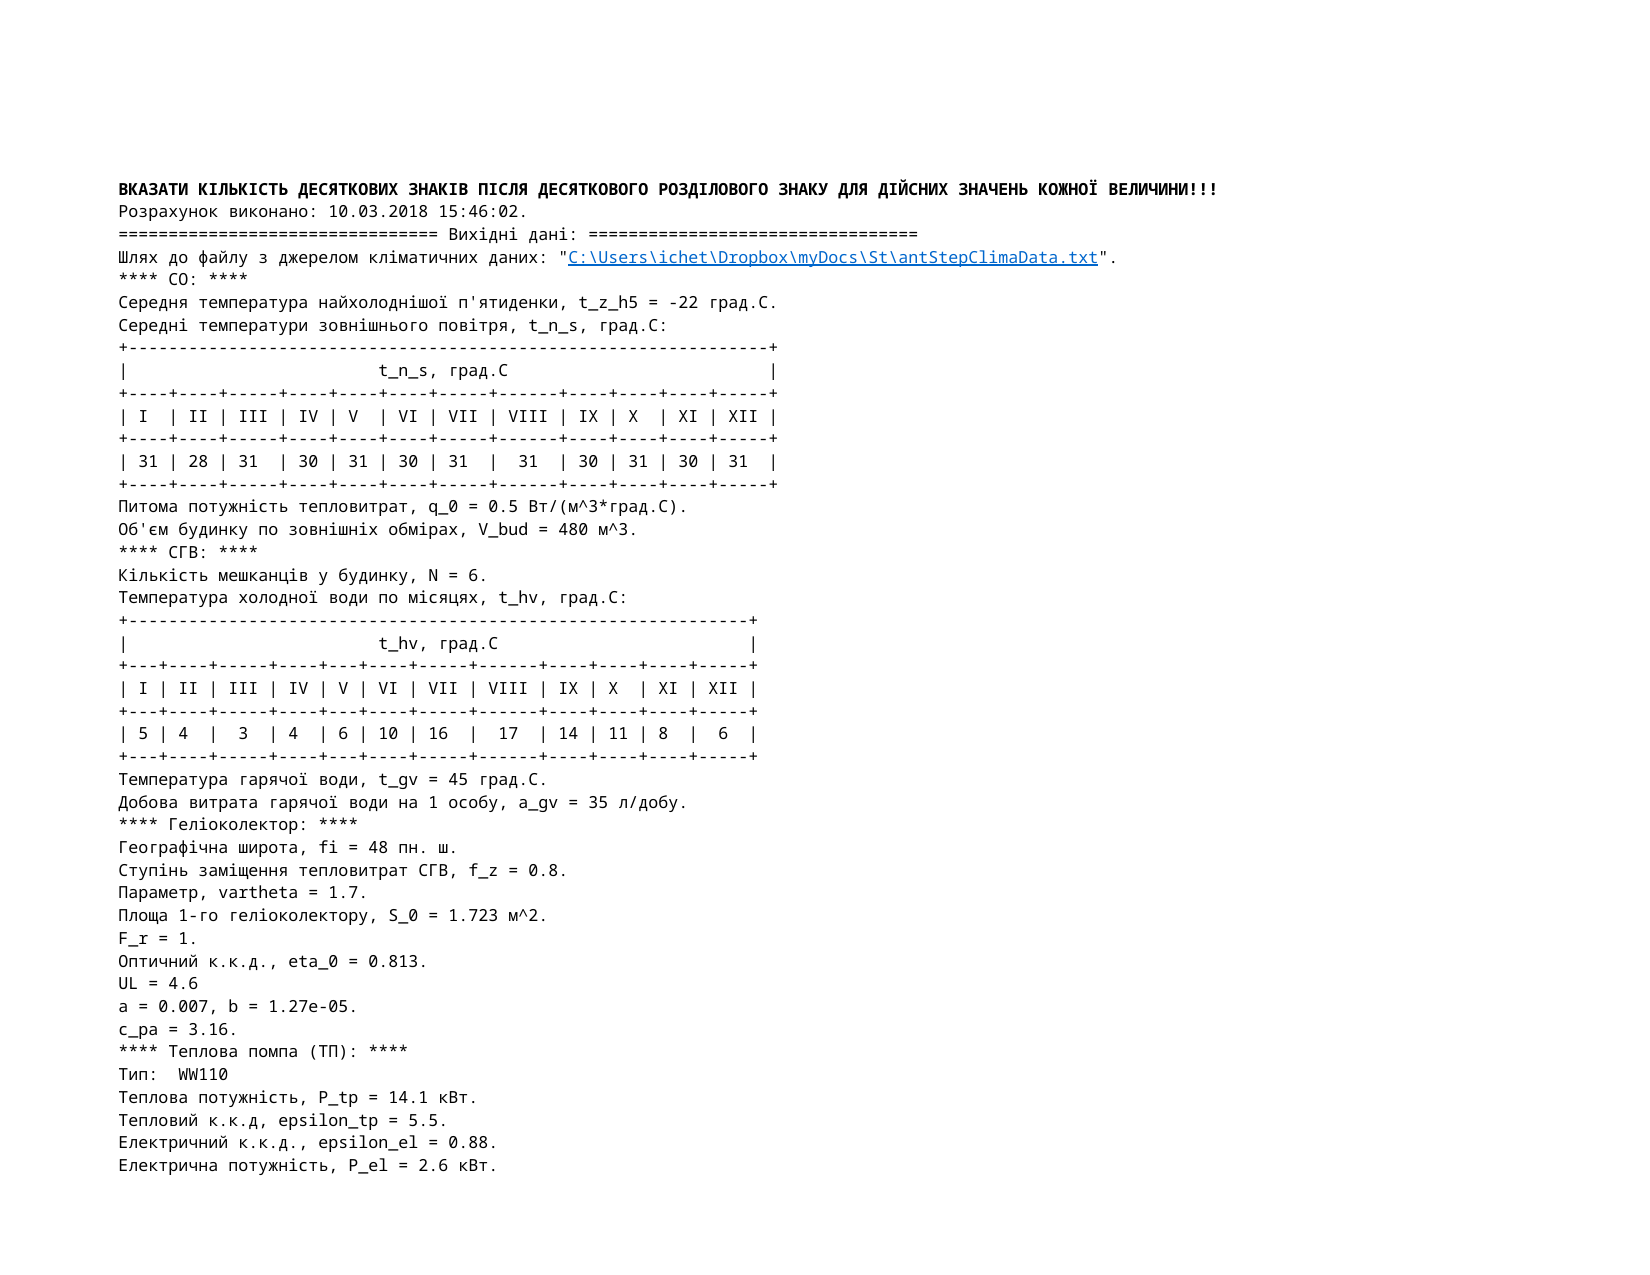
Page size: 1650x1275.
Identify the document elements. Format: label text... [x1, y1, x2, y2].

text UL = 4.6 [118, 972, 1532, 995]
text | t_hv, град.С | [118, 631, 1532, 654]
text +----+----+-----+----+----+----+-----+------+----+----+----+-----+ [118, 472, 1532, 495]
text Оптичний к.к.д., eta_0 = 0.813. [118, 949, 1532, 972]
text Середня температура найхолоднішої п'ятиденки, t_z_h5 = -22 град.С. [118, 291, 1532, 313]
text **** Теплова помпа (ТП): **** [118, 1040, 1532, 1063]
text | 5 | 4 | 3 | 4 | 6 | 10 | 16 | 17 | 14 | 11 | 8 | 6 | [118, 722, 1532, 745]
text **** Геліоколектор: **** [118, 813, 1532, 836]
text | I | II | III | IV | V | VI | VII | VIII | IX | X | XI | XII | [118, 404, 1532, 427]
text Кількість мешканців у будинку, N = 6. [118, 563, 1532, 586]
text Температура холодної води по місяцях, t_hv, град.С: [118, 586, 1532, 609]
text Параметр, vartheta = 1.7. [118, 881, 1532, 904]
text Шлях до файлу з джерелом кліматичних даних: "C:\Users\ichet\Dropbox\myDocs\St\antStepClimaData.txt". [118, 245, 1532, 268]
text Тип: WW110 [118, 1063, 1532, 1086]
text +---+----+-----+----+---+----+-----+------+----+----+----+-----+ [118, 654, 1532, 677]
text Питома потужність тепловитрат, q_0 = 0.5 Вт/(м^3*град.С). [118, 495, 1532, 518]
text Об'єм будинку по зовнішніх обмірах, V_bud = 480 м^3. [118, 518, 1532, 541]
text | 31 | 28 | 31 | 30 | 31 | 30 | 31 | 31 | 30 | 31 | 30 | 31 | [118, 450, 1532, 472]
text | I | II | III | IV | V | VI | VII | VIII | IX | X | XI | XII | [118, 677, 1532, 699]
text Ступінь заміщення тепловитрат СГВ, f_z = 0.8. [118, 858, 1532, 881]
text ================================ Вихідні дані: ================================= [118, 223, 1532, 245]
text Електрична потужність, P_el = 2.6 кВт. [118, 1154, 1532, 1176]
text c_pa = 3.16. [118, 1017, 1532, 1040]
text Середні температури зовнішнього повітря, t_n_s, град.С: [118, 313, 1532, 336]
text ВКАЗАТИ КІЛЬКІСТЬ ДЕСЯТКОВИХ ЗНАКІВ ПІСЛЯ ДЕСЯТКОВОГО РОЗДІЛОВОГО ЗНАКУ ДЛЯ ДІЙСНИХ ЗНАЧЕНЬ КОЖНОЇ ВЕЛИЧИНИ!!! [118, 177, 1532, 200]
text | t_n_s, град.С | [118, 359, 1532, 382]
text +----------------------------------------------------------------+ [118, 336, 1532, 359]
text Тепловий к.к.д, epsilon_tp = 5.5. [118, 1108, 1532, 1131]
text Електричний к.к.д., epsilon_el = 0.88. [118, 1131, 1532, 1154]
text a = 0.007, b = 1.27e-05. [118, 995, 1532, 1017]
text +---+----+-----+----+---+----+-----+------+----+----+----+-----+ [118, 745, 1532, 768]
text +----+----+-----+----+----+----+-----+------+----+----+----+-----+ [118, 427, 1532, 450]
text Площа 1-го геліоколектору, S_0 = 1.723 м^2. [118, 904, 1532, 927]
text Температура гарячої води, t_gv = 45 град.С. [118, 768, 1532, 790]
text Теплова потужність, P_tp = 14.1 кВт. [118, 1086, 1532, 1108]
text F_r = 1. [118, 927, 1532, 949]
text Розрахунок виконано: 10.03.2018 15:46:02. [118, 200, 1532, 223]
text Географічна широта, fi = 48 пн. ш. [118, 836, 1532, 858]
text +--------------------------------------------------------------+ [118, 609, 1532, 631]
text **** СГВ: **** [118, 541, 1532, 563]
text **** СО: **** [118, 268, 1532, 291]
text Добова витрата гарячої води на 1 особу, a_gv = 35 л/добу. [118, 790, 1532, 813]
text +----+----+-----+----+----+----+-----+------+----+----+----+-----+ [118, 382, 1532, 404]
text +---+----+-----+----+---+----+-----+------+----+----+----+-----+ [118, 699, 1532, 722]
